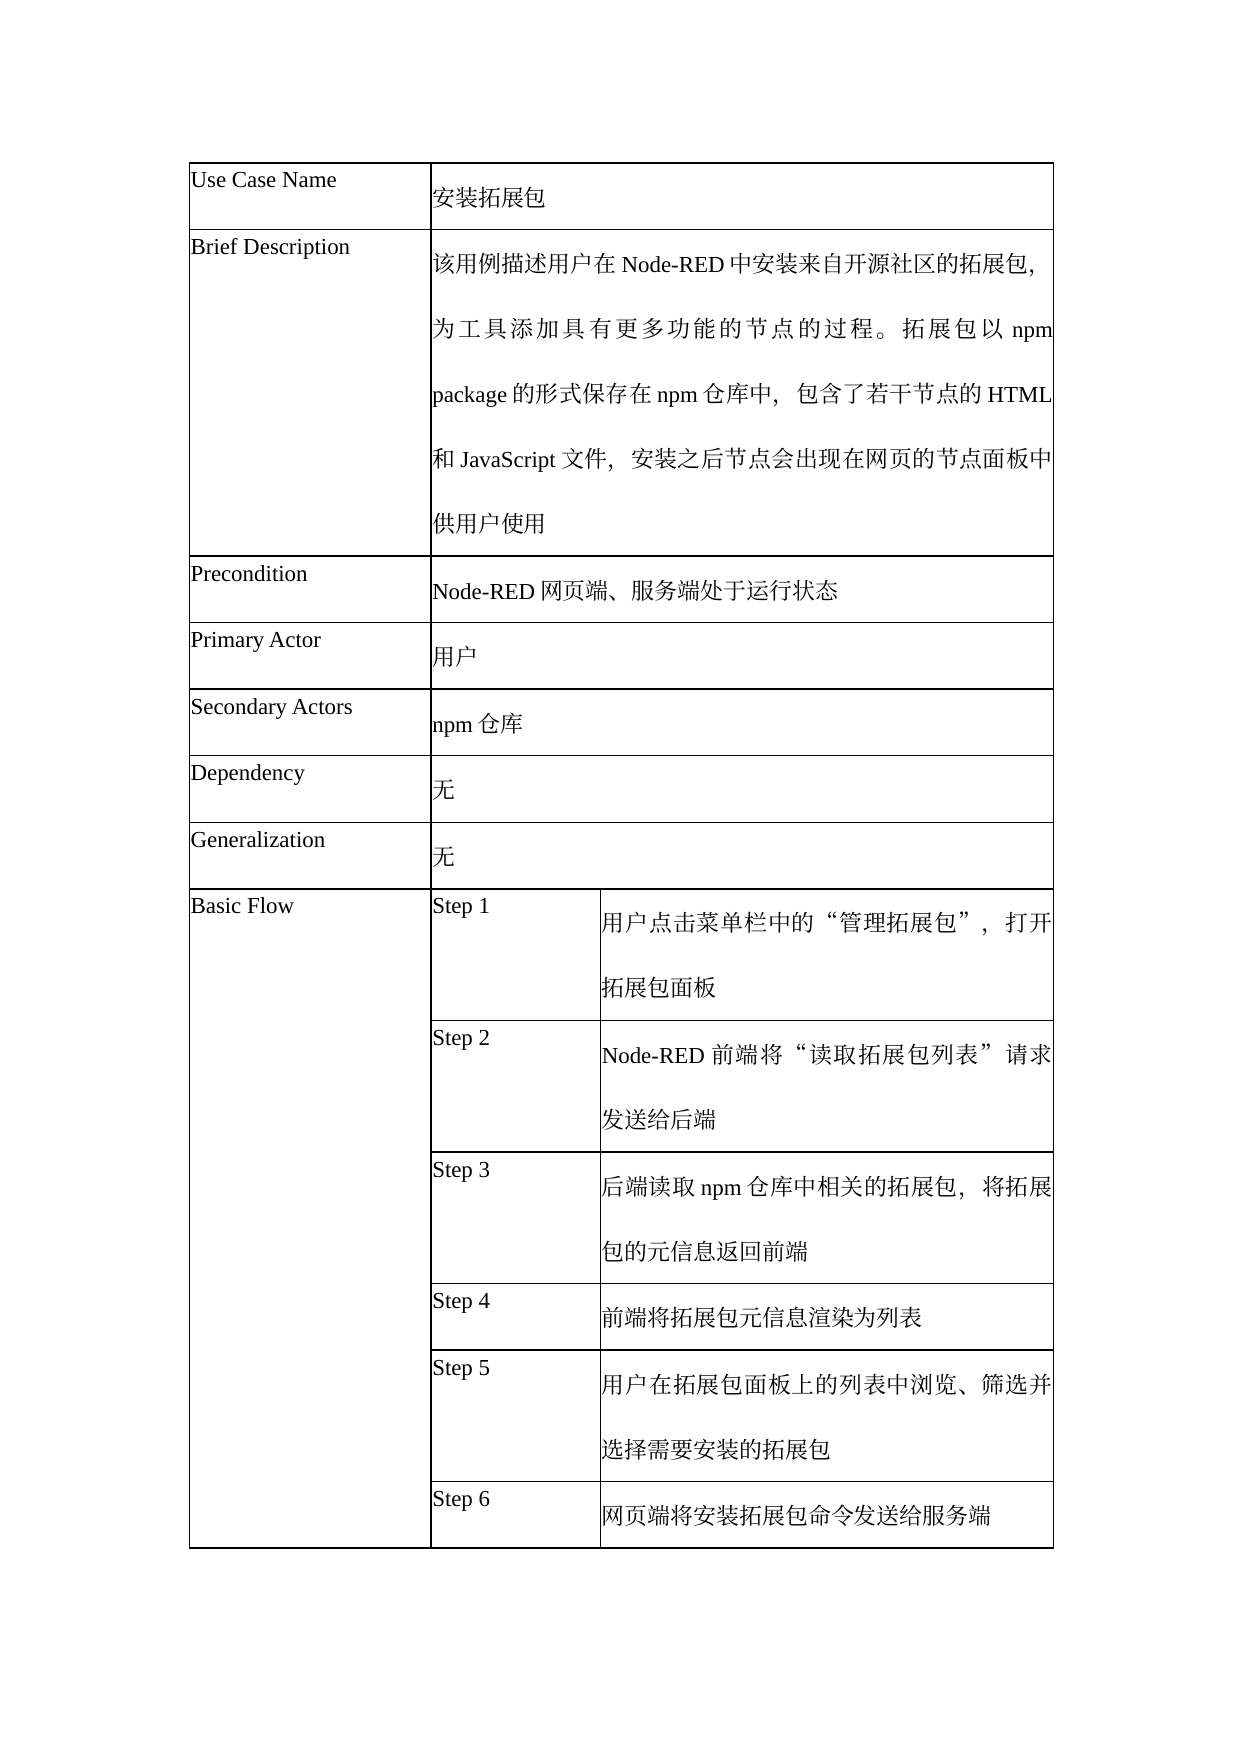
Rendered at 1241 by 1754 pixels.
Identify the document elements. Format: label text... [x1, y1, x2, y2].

table_cell 无 [432, 756, 1053, 821]
table_cell Step 3 [432, 1153, 600, 1283]
table_cell 网页端将安装拓展包命令发送给服务端 [601, 1482, 1053, 1547]
table_cell 后端读取npm仓库中相关的拓展包，将拓展包的元信息返回前端 [601, 1153, 1053, 1283]
table_cell Generalization [190, 823, 430, 888]
table_cell Step 6 [432, 1482, 600, 1547]
table_cell 该用例描述用户在Node-RED中安装来自开源社区的拓展包，为工具添加具有更多功能的节点的过程。拓展包以npm package的形式保存在npm仓库中，包含了若干节点的HTML和JavaScript文件，安装之后节点会出现在网页的节点面板中供用户使用 [432, 230, 1053, 555]
table_cell 前端将拓展包元信息渲染为列表 [601, 1284, 1053, 1349]
table_cell Step 4 [432, 1284, 600, 1349]
table_cell 用户点击菜单栏中的“管理拓展包”，打开拓展包面板 [601, 890, 1053, 1019]
table_cell Primary Actor [190, 623, 430, 688]
table_cell Precondition [190, 557, 430, 622]
table_cell 用户 [432, 623, 1053, 688]
table_cell Step 2 [432, 1021, 600, 1151]
table_cell Brief Description [190, 230, 430, 555]
table_cell Node-RED网页端、服务端处于运行状态 [432, 557, 1053, 622]
table_cell 用户在拓展包面板上的列表中浏览、筛选并选择需要安装的拓展包 [601, 1351, 1053, 1481]
table_cell Node-RED前端将“读取拓展包列表”请求发送给后端 [601, 1021, 1053, 1151]
table_cell Dependency [190, 756, 430, 821]
table_cell npm仓库 [432, 690, 1053, 755]
table_cell Step 5 [432, 1351, 600, 1481]
table_cell Use Case Name [190, 164, 430, 228]
table_cell 安装拓展包 [432, 164, 1053, 228]
table_cell Step 1 [432, 890, 600, 1019]
table_cell Secondary Actors [190, 690, 430, 755]
table_cell Basic Flow [190, 890, 430, 1547]
table_cell 无 [432, 823, 1053, 888]
